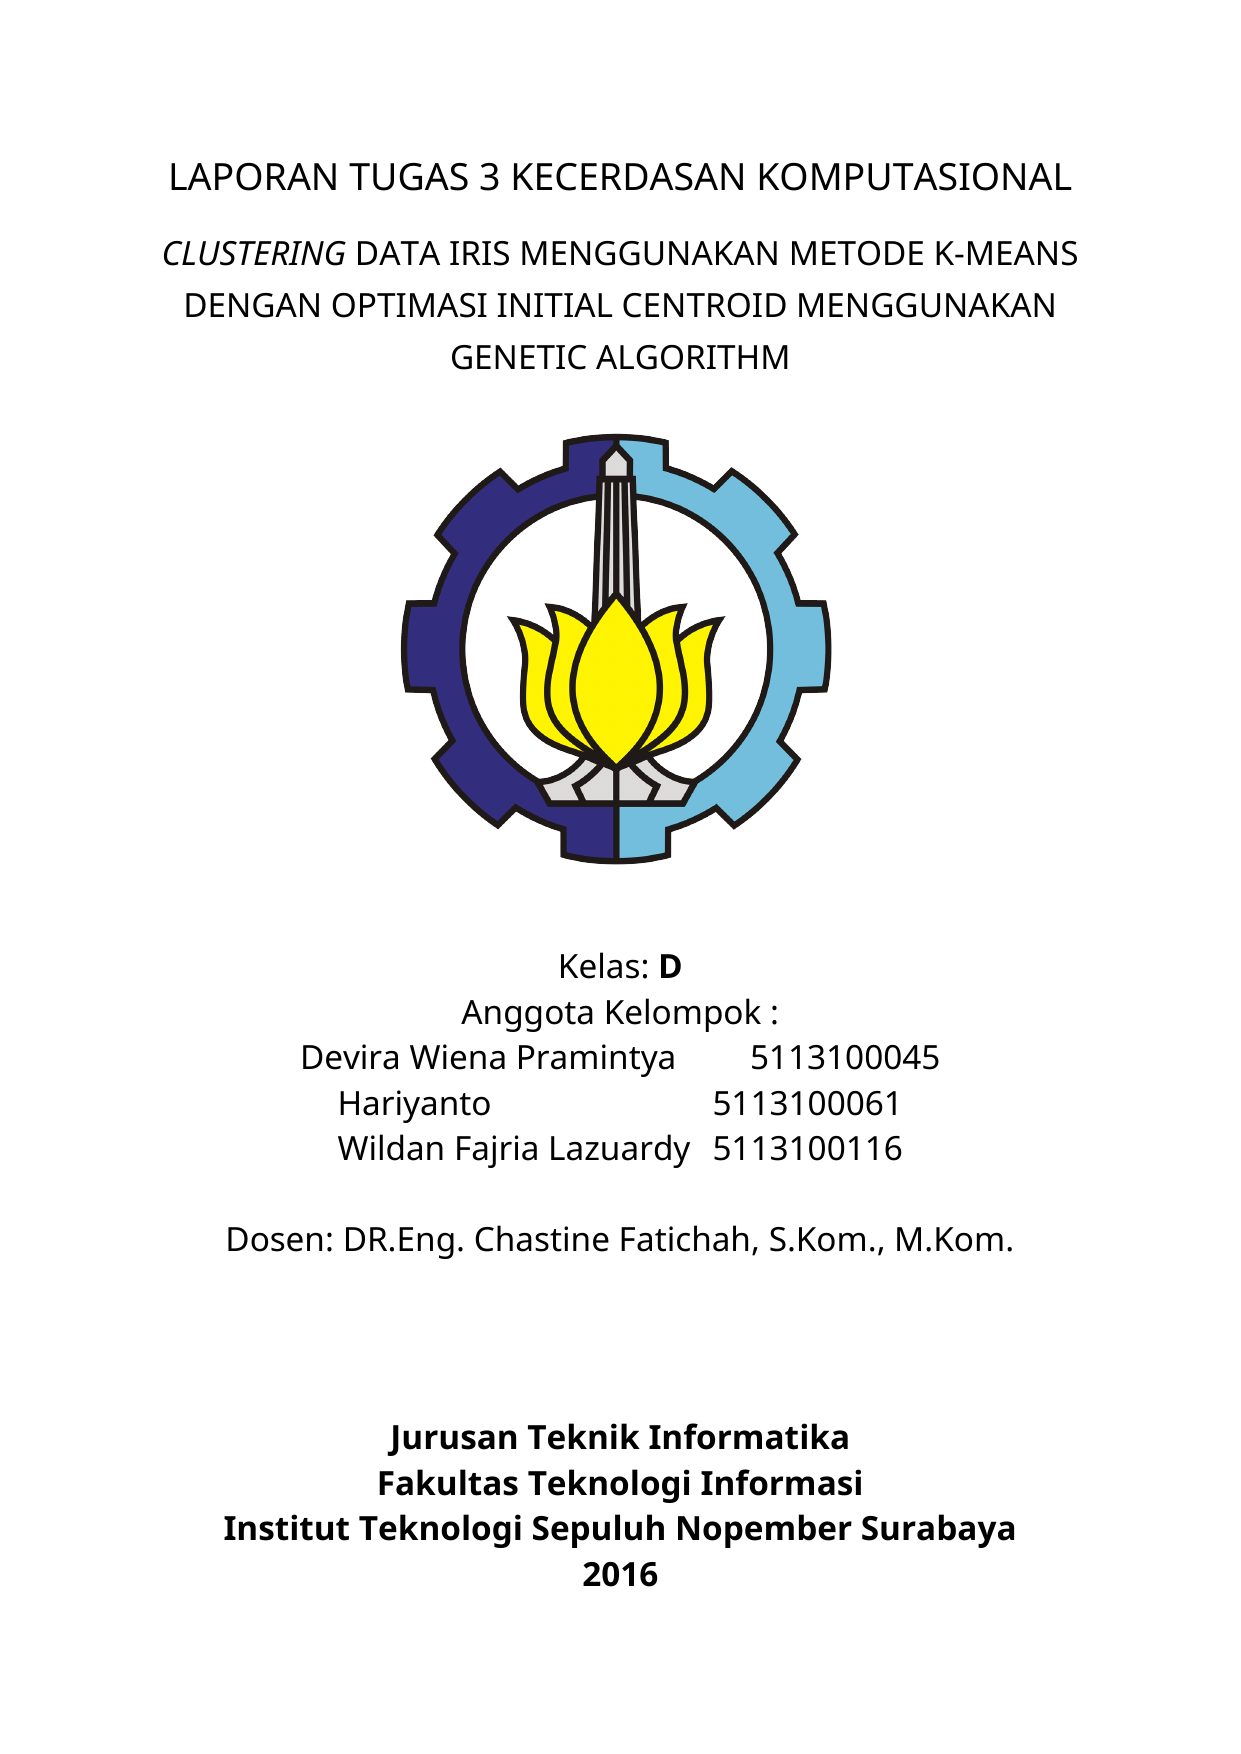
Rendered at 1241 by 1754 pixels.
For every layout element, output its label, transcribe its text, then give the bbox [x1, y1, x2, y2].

text Anggota Kelompok : [150, 988, 1090, 1034]
text Kelas: D [150, 943, 1090, 988]
text Fakultas Teknologi Informasi [150, 1459, 1090, 1505]
text Institut Teknologi Sepuluh Nopember Surabaya [150, 1505, 1090, 1550]
text Jurusan Teknik Informatika [150, 1414, 1090, 1459]
text CLUSTERING DATA IRIS MENGGUNAKAN METODE K-MEANS DENGAN OPTIMASI INITIAL CENTROID MENGGUNAKAN GENETIC ALGORITHM [150, 229, 1090, 379]
text LAPORAN TUGAS 3 KECERDASAN KOMPUTASIONAL [150, 150, 1090, 201]
text Dosen: DR.Eng. Chastine Fatichah, S.Kom., M.Kom. [150, 1216, 1090, 1261]
text Devira Wiena Pramintya 5113100045 [150, 1034, 1090, 1079]
picture [400, 433, 832, 865]
text Hariyanto 5113100061 [150, 1079, 1090, 1125]
text 2016 [150, 1550, 1090, 1596]
text Wildan Fajria Lazuardy 5113100116 [150, 1125, 1090, 1170]
